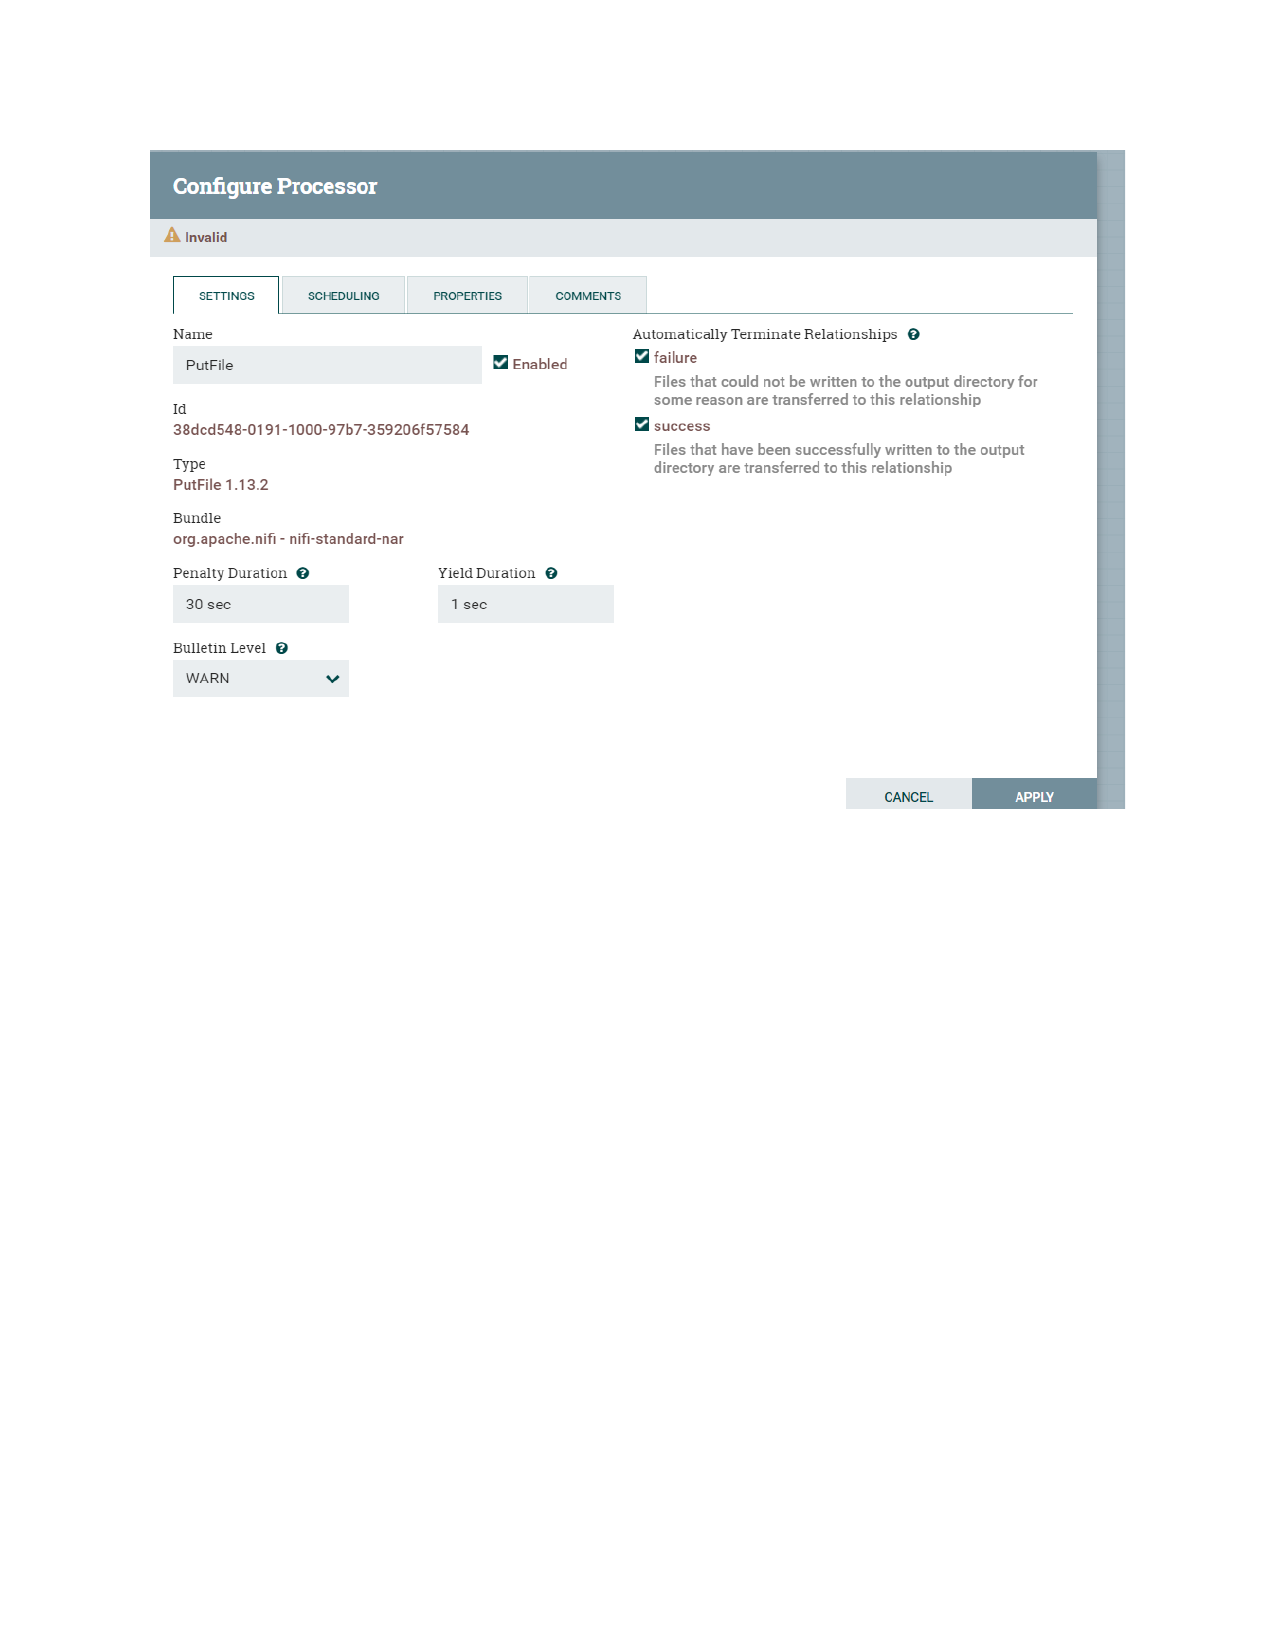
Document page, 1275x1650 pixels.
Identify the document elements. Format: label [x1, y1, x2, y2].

picture [150, 150, 1125, 809]
